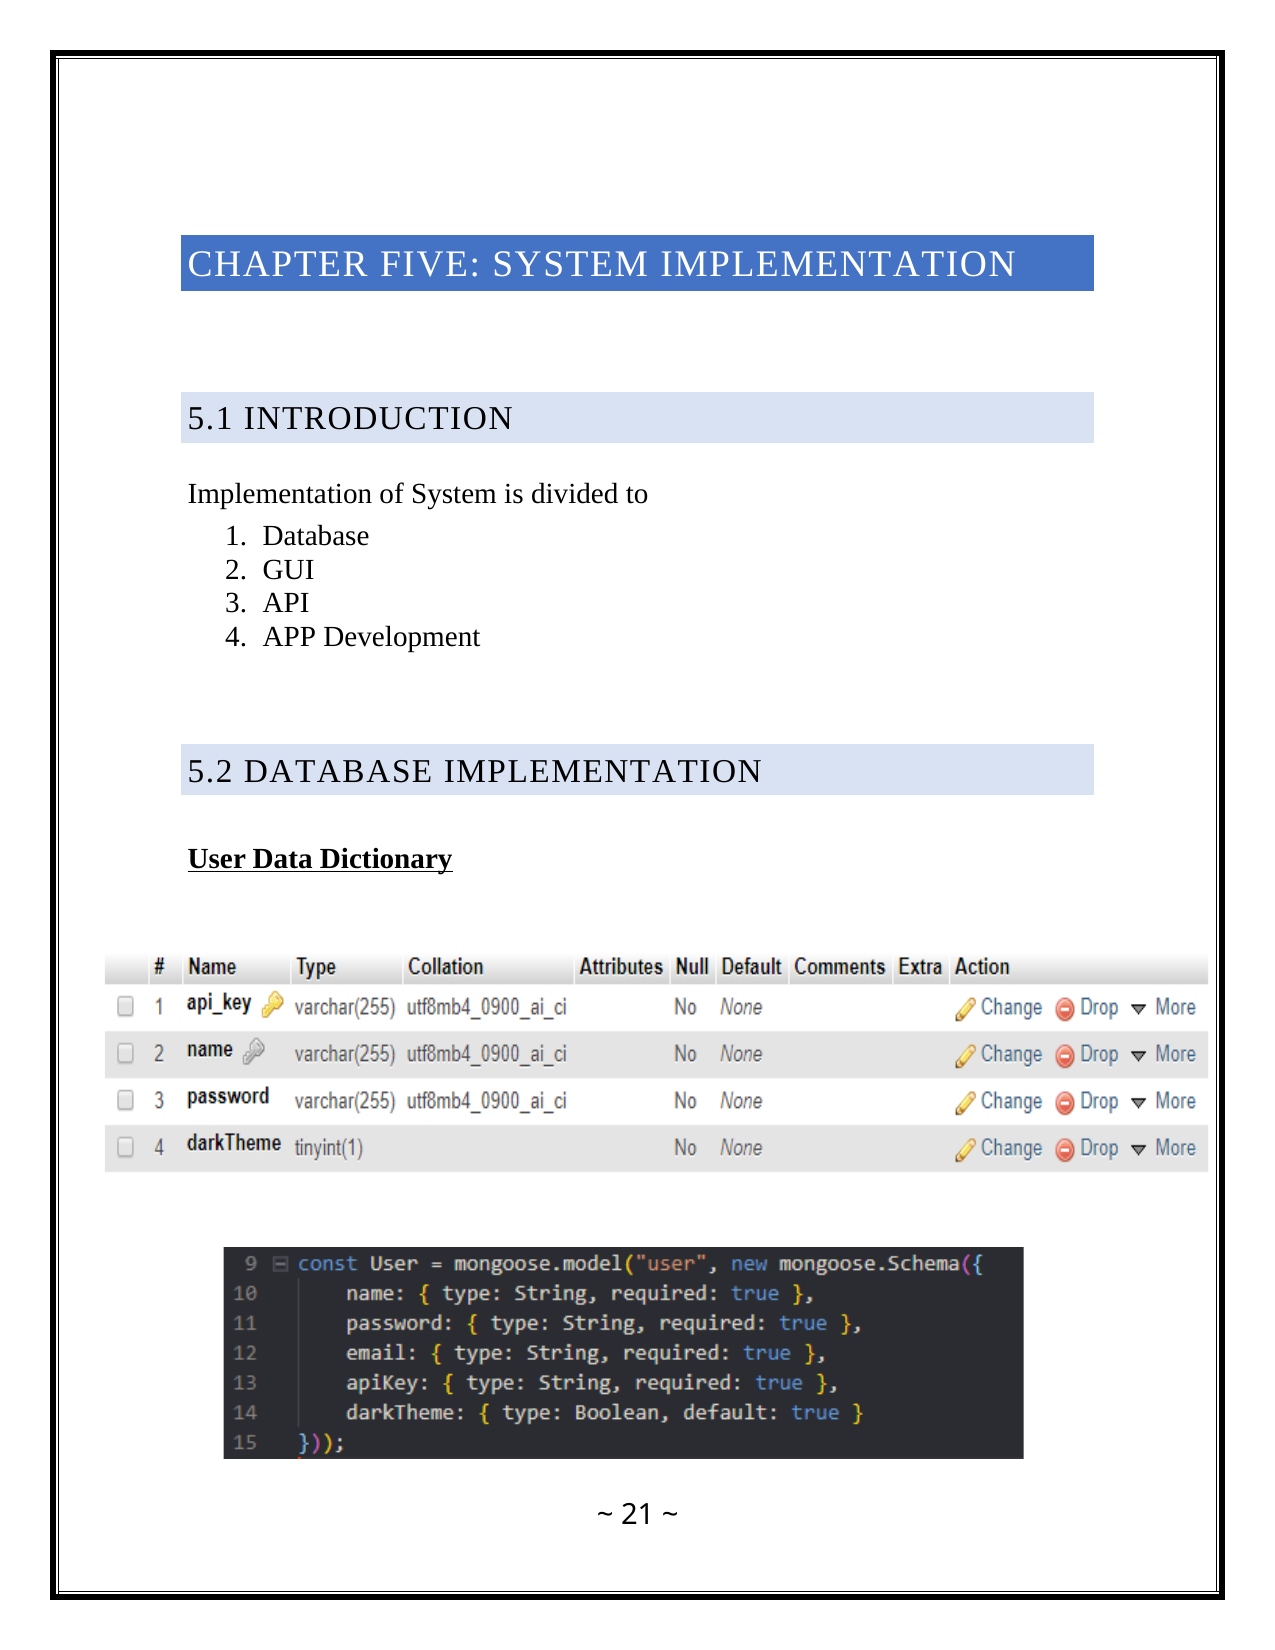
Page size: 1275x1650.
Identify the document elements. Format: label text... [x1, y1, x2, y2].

list APP Development [225, 619, 1087, 652]
text Implementation of System is divided to [187, 476, 1087, 510]
list Database [225, 518, 1087, 552]
subtitle 5.1 Introduction [188, 398, 1087, 436]
text User Data Dictionary [187, 842, 1087, 875]
picture [223, 1247, 1024, 1459]
subtitle 5.2 Database Implementation [188, 751, 1087, 789]
picture [104, 941, 1210, 1176]
list GUI [225, 552, 1087, 585]
subtitle CHAPTER FIVE: SYSTEM IMPLEMENTATION [188, 241, 1087, 284]
list API [225, 585, 1087, 619]
